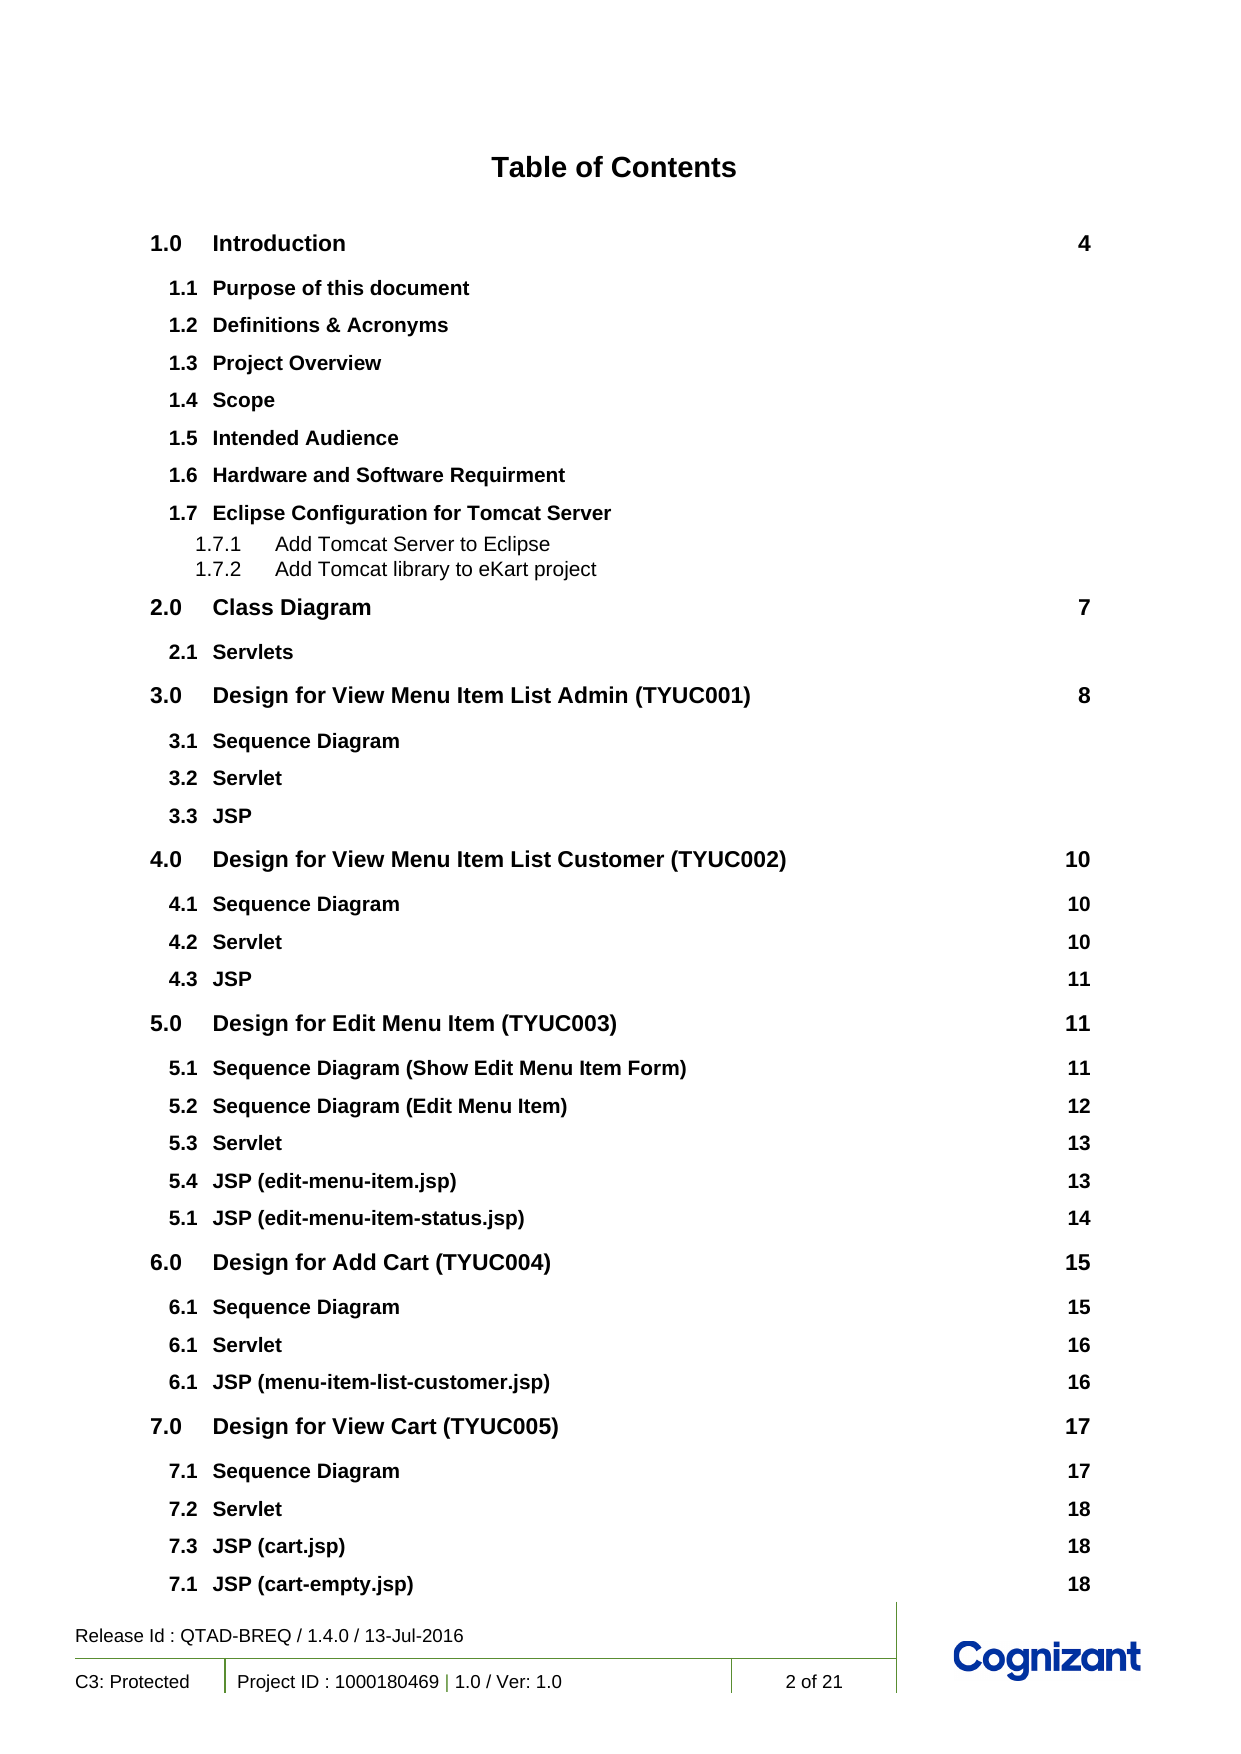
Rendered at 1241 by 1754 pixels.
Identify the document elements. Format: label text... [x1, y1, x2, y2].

text 2.0 Class Diagram 7 [150, 593, 1078, 620]
text 6.1 Sequence Diagram 15 [169, 1294, 1078, 1319]
text 7.1 JSP (cart-empty.jsp) 18 [169, 1570, 1078, 1595]
text 3.2 Servlet 8 [169, 765, 1078, 790]
text 5.0 Design for Edit Menu Item (TYUC003) 11 [150, 1010, 1078, 1036]
text 3.3 JSP 9 [169, 802, 1078, 827]
text 3.1 Sequence Diagram 8 [169, 727, 1078, 752]
text 1.7.2 Add Tomcat library to eKart project 5 [195, 556, 1078, 581]
text 7.1 Sequence Diagram 17 [169, 1458, 1078, 1483]
text 6.1 JSP (menu-item-list-customer.jsp) 16 [169, 1369, 1078, 1394]
text 6.0 Design for Add Cart (TYUC004) 15 [150, 1249, 1078, 1275]
text 1.5 Intended Audience 4 [169, 425, 1078, 450]
text 5.4 JSP (edit-menu-item.jsp) 13 [169, 1168, 1078, 1193]
text 1.4 Scope 4 [169, 387, 1078, 412]
text 4.1 Sequence Diagram 10 [169, 891, 1078, 916]
text 5.3 Servlet 13 [169, 1130, 1078, 1155]
text 1.2 Definitions & Acronyms 4 [169, 312, 1078, 337]
text 5.1 Sequence Diagram (Show Edit Menu Item Form) 11 [169, 1055, 1078, 1080]
text 1.3 Project Overview 4 [169, 350, 1078, 375]
text 1.0 Introduction 4 [150, 229, 1078, 256]
text 1.6 Hardware and Software Requirment 4 [169, 462, 1078, 487]
text 4.2 Servlet 10 [169, 929, 1078, 954]
text 4.0 Design for View Menu Item List Customer (TYUC002) 10 [150, 846, 1078, 872]
text 7.2 Servlet 18 [169, 1495, 1078, 1520]
text 1.7.1 Add Tomcat Server to Eclipse 5 [195, 531, 1078, 556]
text 3.0 Design for View Menu Item List Admin (TYUC001) 8 [150, 682, 1078, 709]
text 7.3 JSP (cart.jsp) 18 [169, 1533, 1078, 1558]
text 1.1 Purpose of this document 4 [169, 275, 1078, 300]
text Table of Contents [150, 150, 1078, 183]
picture [953, 1641, 1142, 1681]
text 5.2 Sequence Diagram (Edit Menu Item) 12 [169, 1093, 1078, 1118]
text 4.3 JSP 11 [169, 966, 1078, 991]
text 1.7 Eclipse Configuration for Tomcat Server 5 [169, 500, 1078, 525]
text 7.0 Design for View Cart (TYUC005) 17 [150, 1413, 1078, 1439]
text 2.1 Servlets 7 [169, 638, 1078, 663]
text 6.1 Servlet 16 [169, 1331, 1078, 1356]
text 5.1 JSP (edit-menu-item-status.jsp) 14 [169, 1205, 1078, 1230]
